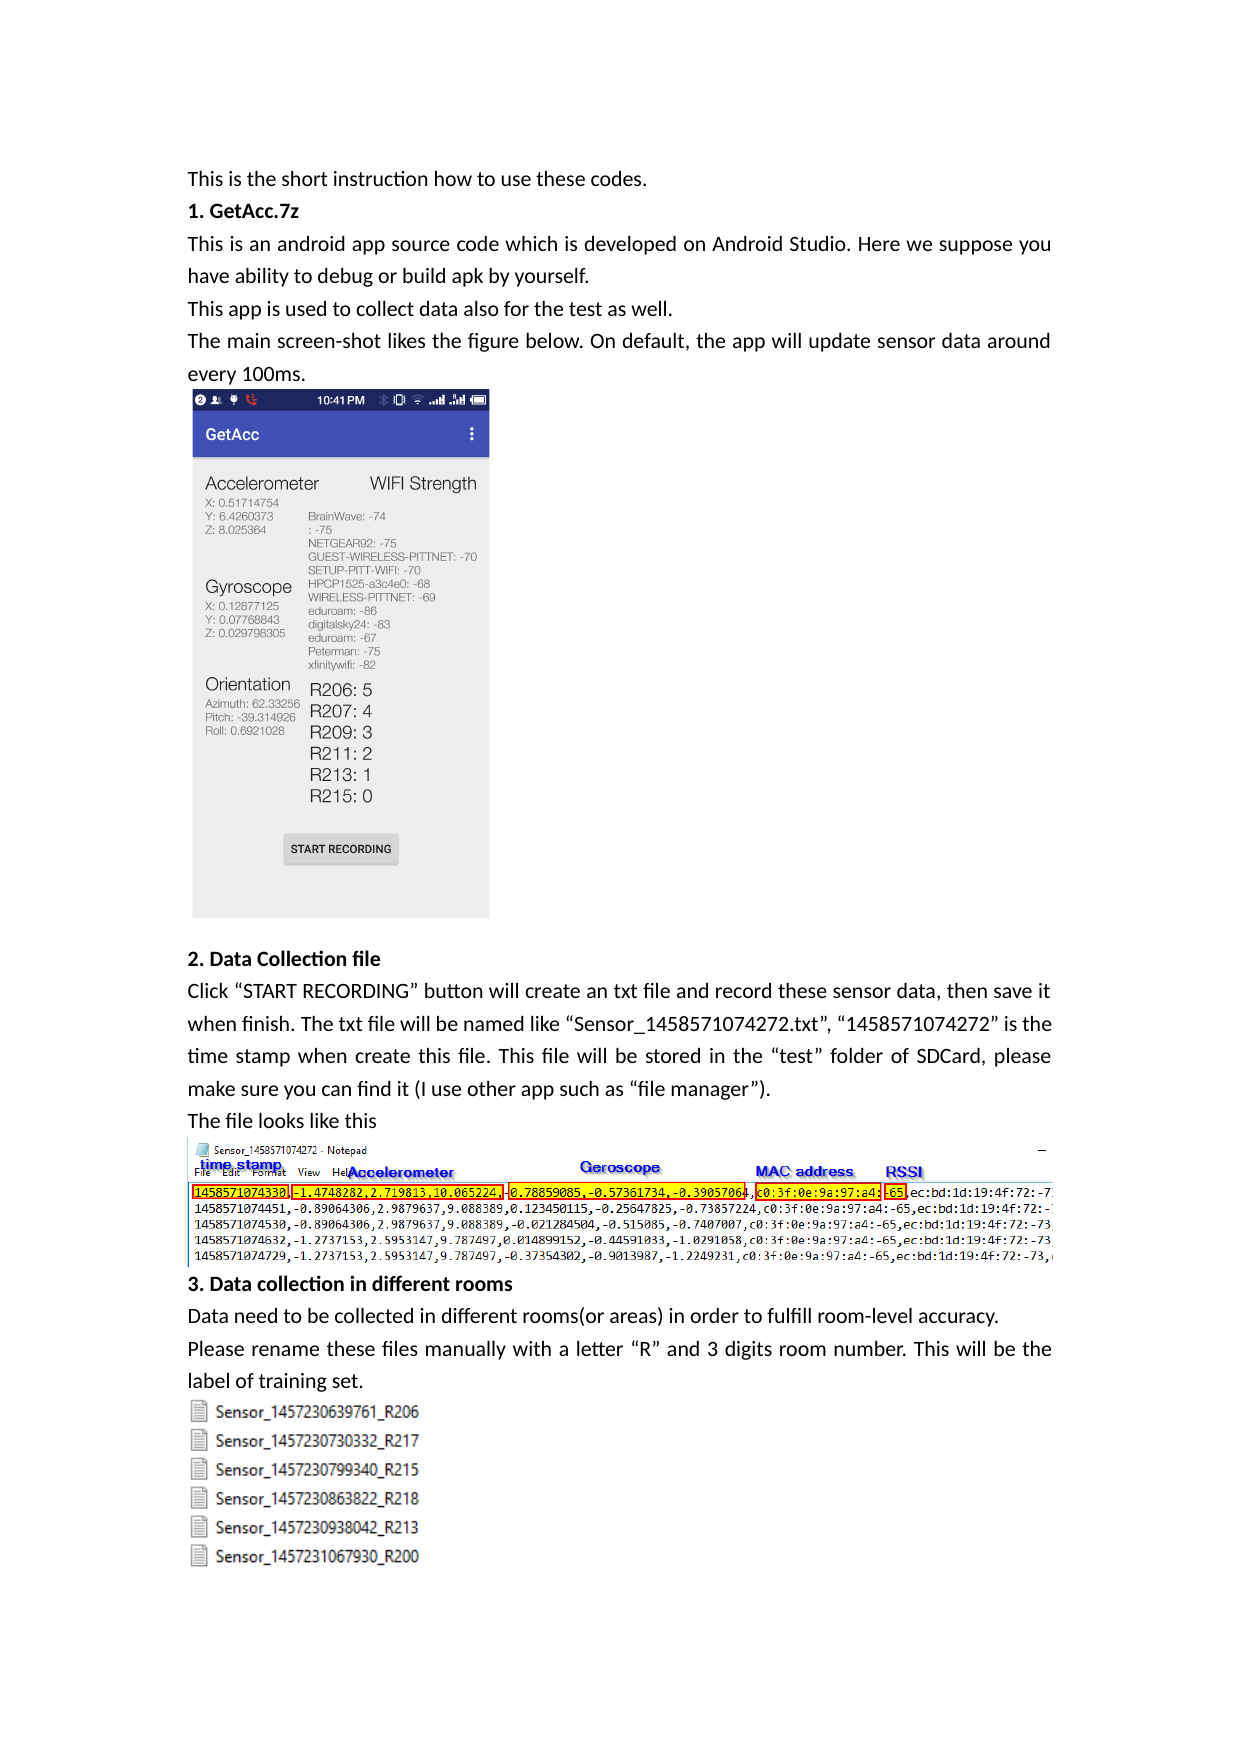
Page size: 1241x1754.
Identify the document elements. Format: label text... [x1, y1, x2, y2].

list Data need to be collected in different rooms(or areas) in order to fulfill room-level accuracy. [187, 1299, 1053, 1332]
picture [192, 389, 490, 918]
list 2. Data Collection file [187, 942, 1053, 974]
text This is the short instruction how to use these codes. [187, 162, 1053, 194]
picture [187, 1397, 427, 1568]
picture [187, 1137, 1053, 1267]
list Please rename these files manually with a letter “R” and 3 digits room number. This will be the label of training set. [187, 1332, 1053, 1397]
list This app is used to collect data also for the test as well. [187, 292, 1053, 324]
list GetAcc.7z [187, 194, 1053, 227]
list This is an android app source code which is developed on Android Studio. Here we suppose you have ability to debug or build apk by yourself. [187, 227, 1053, 292]
list The file looks like this [187, 1104, 1053, 1137]
list Click “START RECORDING” button will create an txt file and record these sensor data, then save it when finish. The txt file will be named like “Sensor_1458571074272.txt”, “1458571074272” is the time stamp when create this file. This file will be stored in the “test” folder of SDCard, please make sure you can find it (I use other app such as “file manager”). [187, 974, 1053, 1104]
list The main screen-shot likes the figure below. On default, the app will update sensor data around every 100ms. [187, 324, 1053, 389]
list 3. Data collection in different rooms [187, 1267, 1053, 1299]
